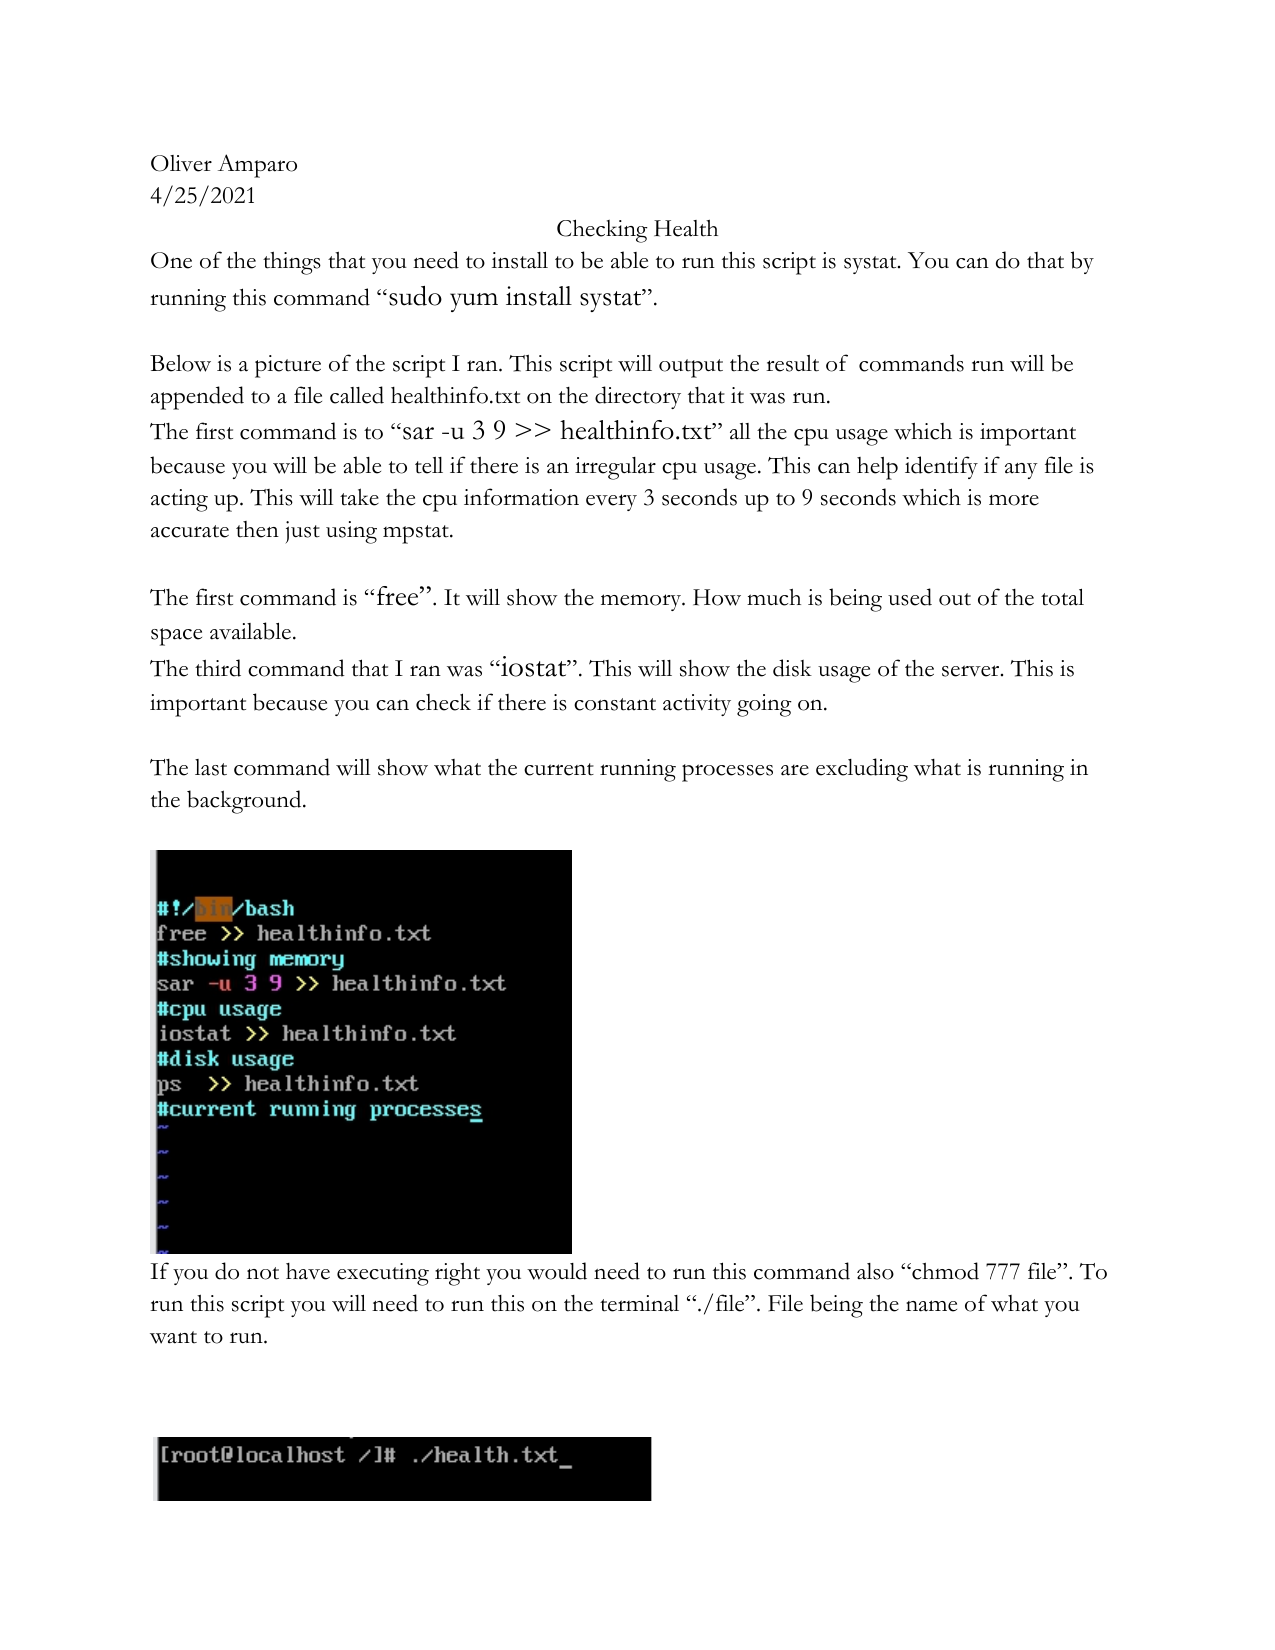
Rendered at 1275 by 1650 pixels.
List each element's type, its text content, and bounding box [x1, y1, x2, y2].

text The first command is to “sar -u 3 9 >> healthinfo.txt” all the cpu usage which is important because you will be able to tell if there is an irregular cpu usage. This can help identify if any file is acting up. This will take the cpu information every 3 seconds up to 9 seconds which is more accurate then just using mpstat. [150, 414, 1125, 544]
text 4/25/2021 [150, 182, 1125, 210]
text The third command that I ran was “iostat”. This will show the disk usage of the server. This is important because you can check if there is constant activity going on. [150, 650, 1125, 717]
picture [150, 850, 572, 1254]
text If you do not have executing right you would need to run this command also “chmod 777 file”. To run this script you will need to run this on the terminal “./file”. File being the name of what you want to run. [150, 1258, 1125, 1350]
text One of the things that you need to install to be able to run this script is systat. You can do that by running this command “sudo yum install systat”. [150, 247, 1125, 313]
text Oliver Amparo [150, 150, 1125, 178]
picture [153, 1437, 652, 1501]
text The last command will show what the current running processes are excluding what is running in the background. [150, 754, 1125, 814]
text The first command is “free”. It will show the memory. How much is being used out of the total space available. [150, 581, 1125, 646]
text Below is a picture of the script I ran. This script will output the result of commands run will be appended to a file called healthinfo.txt on the directory that it was run. [150, 350, 1125, 410]
text Checking Health [150, 214, 1125, 243]
